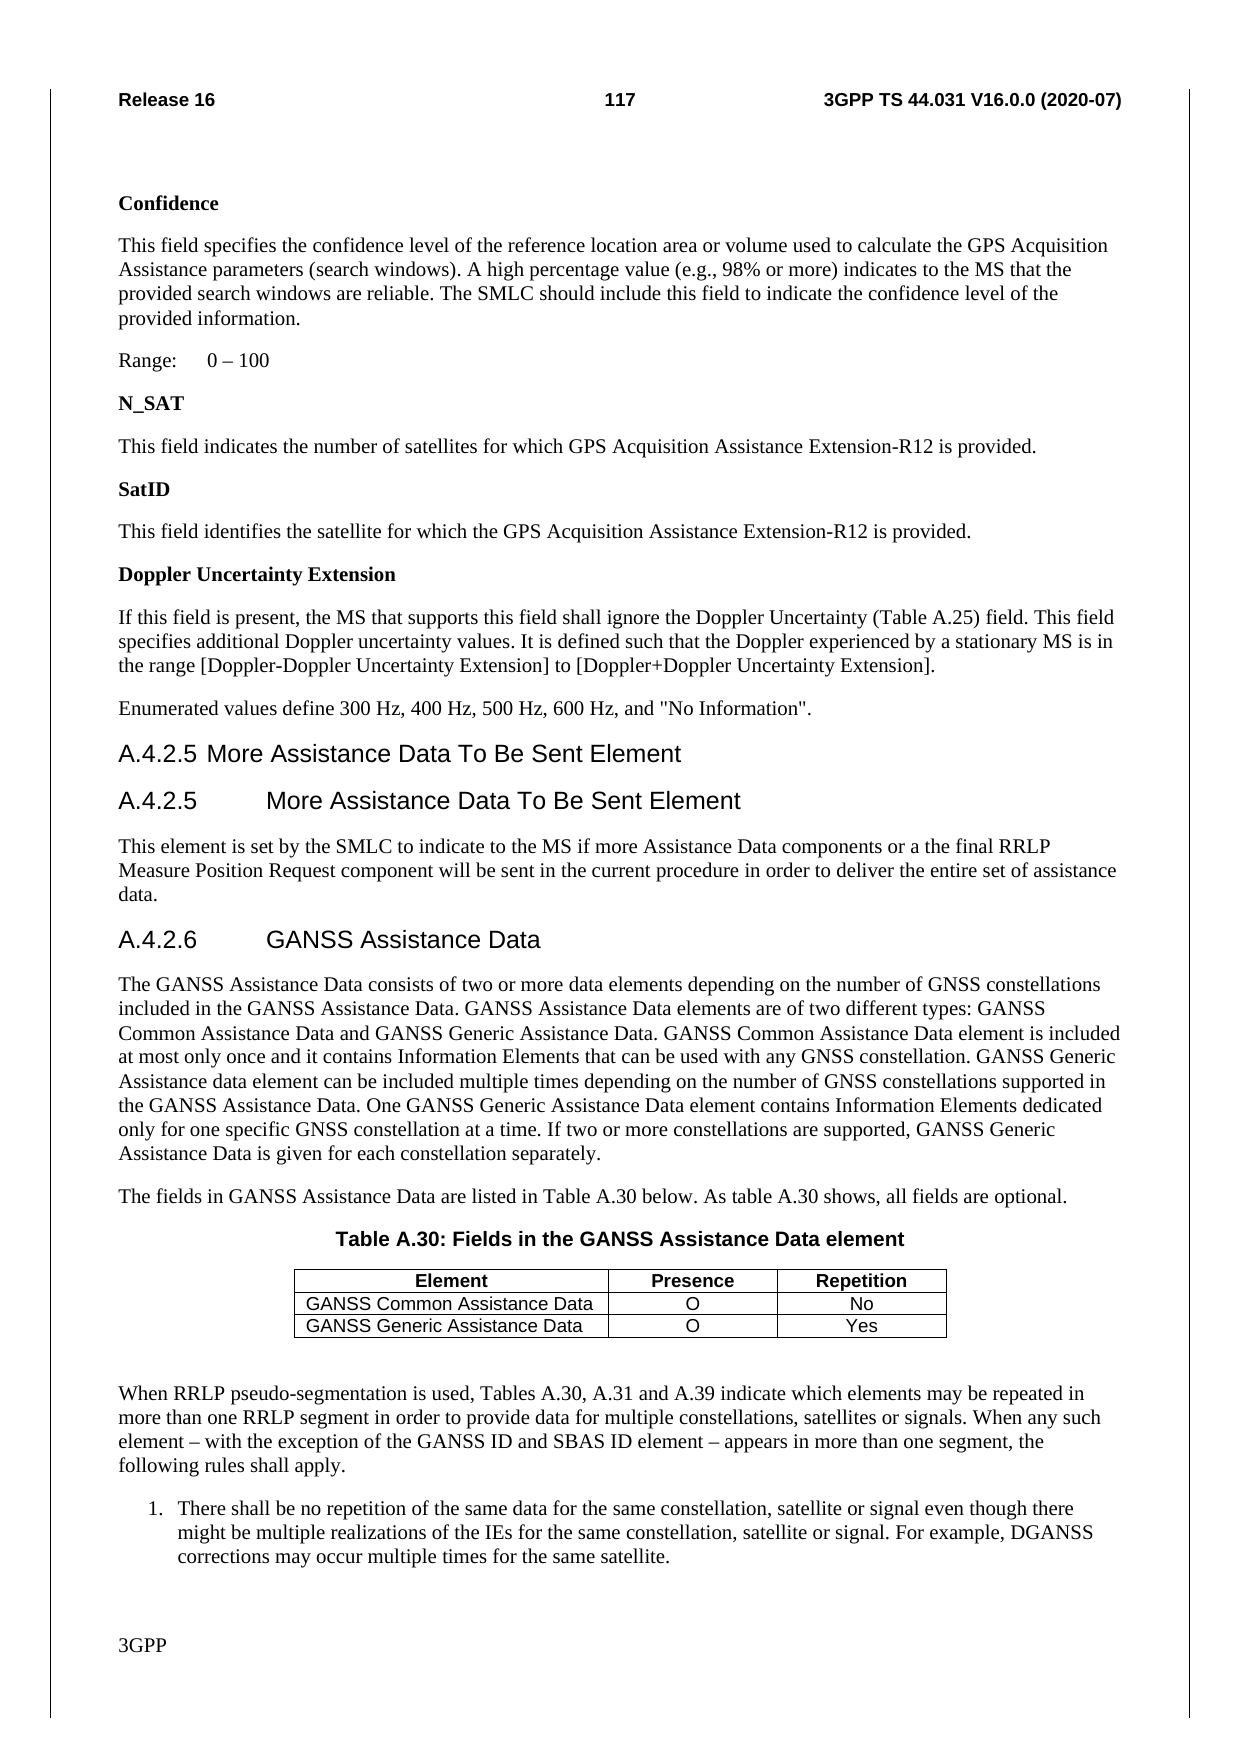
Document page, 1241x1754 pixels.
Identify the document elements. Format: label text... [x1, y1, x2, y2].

text This field specifies the confidence level of the reference location area or volume used to calculate the GPS Acquisition Assistance parameters (search windows). A high percentage value (e.g., 98% or more) indicates to the MS that the provided search windows are reliable. The SMLC should include this field to indicate the confidence level of the provided information. [118, 233, 1122, 329]
text Table A.30: Fields in the GANSS Assistance Data element [118, 1226, 1122, 1250]
subtitle A.4.2.6 GANSS Assistance Data [118, 925, 1122, 953]
subtitle A.4.2.5 More Assistance Data To Be Sent Element [118, 786, 1122, 815]
text SatID [118, 477, 1122, 501]
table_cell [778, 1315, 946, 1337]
text This element is set by the SMLC to indicate to the MS if more Assistance Data components or a the final RRLP Measure Position Request component will be sent in the current procedure in order to deliver the entire set of assistance data. [118, 834, 1122, 906]
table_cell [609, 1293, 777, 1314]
text The fields in GANSS Assistance Data are listed in Table A.30 below. As table A.30 shows, all fields are optional. [118, 1183, 1122, 1208]
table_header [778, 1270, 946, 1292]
text This field identifies the satellite for which the GPS Acquisition Assistance Extension-R12 is provided. [118, 519, 1122, 543]
text This field indicates the number of satellites for which GPS Acquisition Assistance Extension-R12 is provided. [118, 434, 1122, 458]
text N_SAT [118, 391, 1122, 415]
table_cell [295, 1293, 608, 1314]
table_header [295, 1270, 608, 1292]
text Range: 0 – 100 [118, 348, 1122, 372]
subtitle A.4.2.5 More Assistance Data To Be Sent Element [118, 739, 1122, 768]
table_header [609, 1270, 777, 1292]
text Confidence [118, 190, 1122, 214]
text Doppler Uncertainty Extension [118, 562, 1122, 586]
text The GANSS Assistance Data consists of two or more data elements depending on the number of GNSS constellations included in the GANSS Assistance Data. GANSS Assistance Data elements are of two different types: GANSS Common Assistance Data and GANSS Generic Assistance Data. GANSS Common Assistance Data element is included at most only once and it contains Information Elements that can be used with any GNSS constellation. GANSS Generic Assistance data element can be included multiple times depending on the number of GNSS constellations supported in the GANSS Assistance Data. One GANSS Generic Assistance Data element contains Information Elements dedicated only for one specific GNSS constellation at a time. If two or more constellations are supported, GANSS Generic Assistance Data is given for each constellation separately. [118, 972, 1122, 1165]
text If this field is present, the MS that supports this field shall ignore the Doppler Uncertainty (Table A.25) field. This field specifies additional Doppler uncertainty values. It is defined such that the Doppler experienced by a stationary MS is in the range [Doppler-Doppler Uncertainty Extension] to [Doppler+Doppler Uncertainty Extension]. [118, 605, 1122, 677]
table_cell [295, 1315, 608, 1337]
text 1. There shall be no repetition of the same data for the same constellation, satellite or signal even though there might be multiple realizations of the IEs for the same constellation, satellite or signal. For example, DGANSS corrections may occur multiple times for the same satellite. [148, 1496, 1122, 1568]
text Enumerated values define 300 Hz, 400 Hz, 500 Hz, 600 Hz, and "No Information". [118, 696, 1122, 720]
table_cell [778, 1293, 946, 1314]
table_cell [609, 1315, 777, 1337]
text When RRLP pseudo-segmentation is used, Tables A.30, A.31 and A.39 indicate which elements may be repeated in more than one RRLP segment in order to provide data for multiple constellations, satellites or signals. When any such element – with the exception of the GANSS ID and SBAS ID element – appears in more than one segment, the following rules shall apply. [118, 1381, 1122, 1477]
